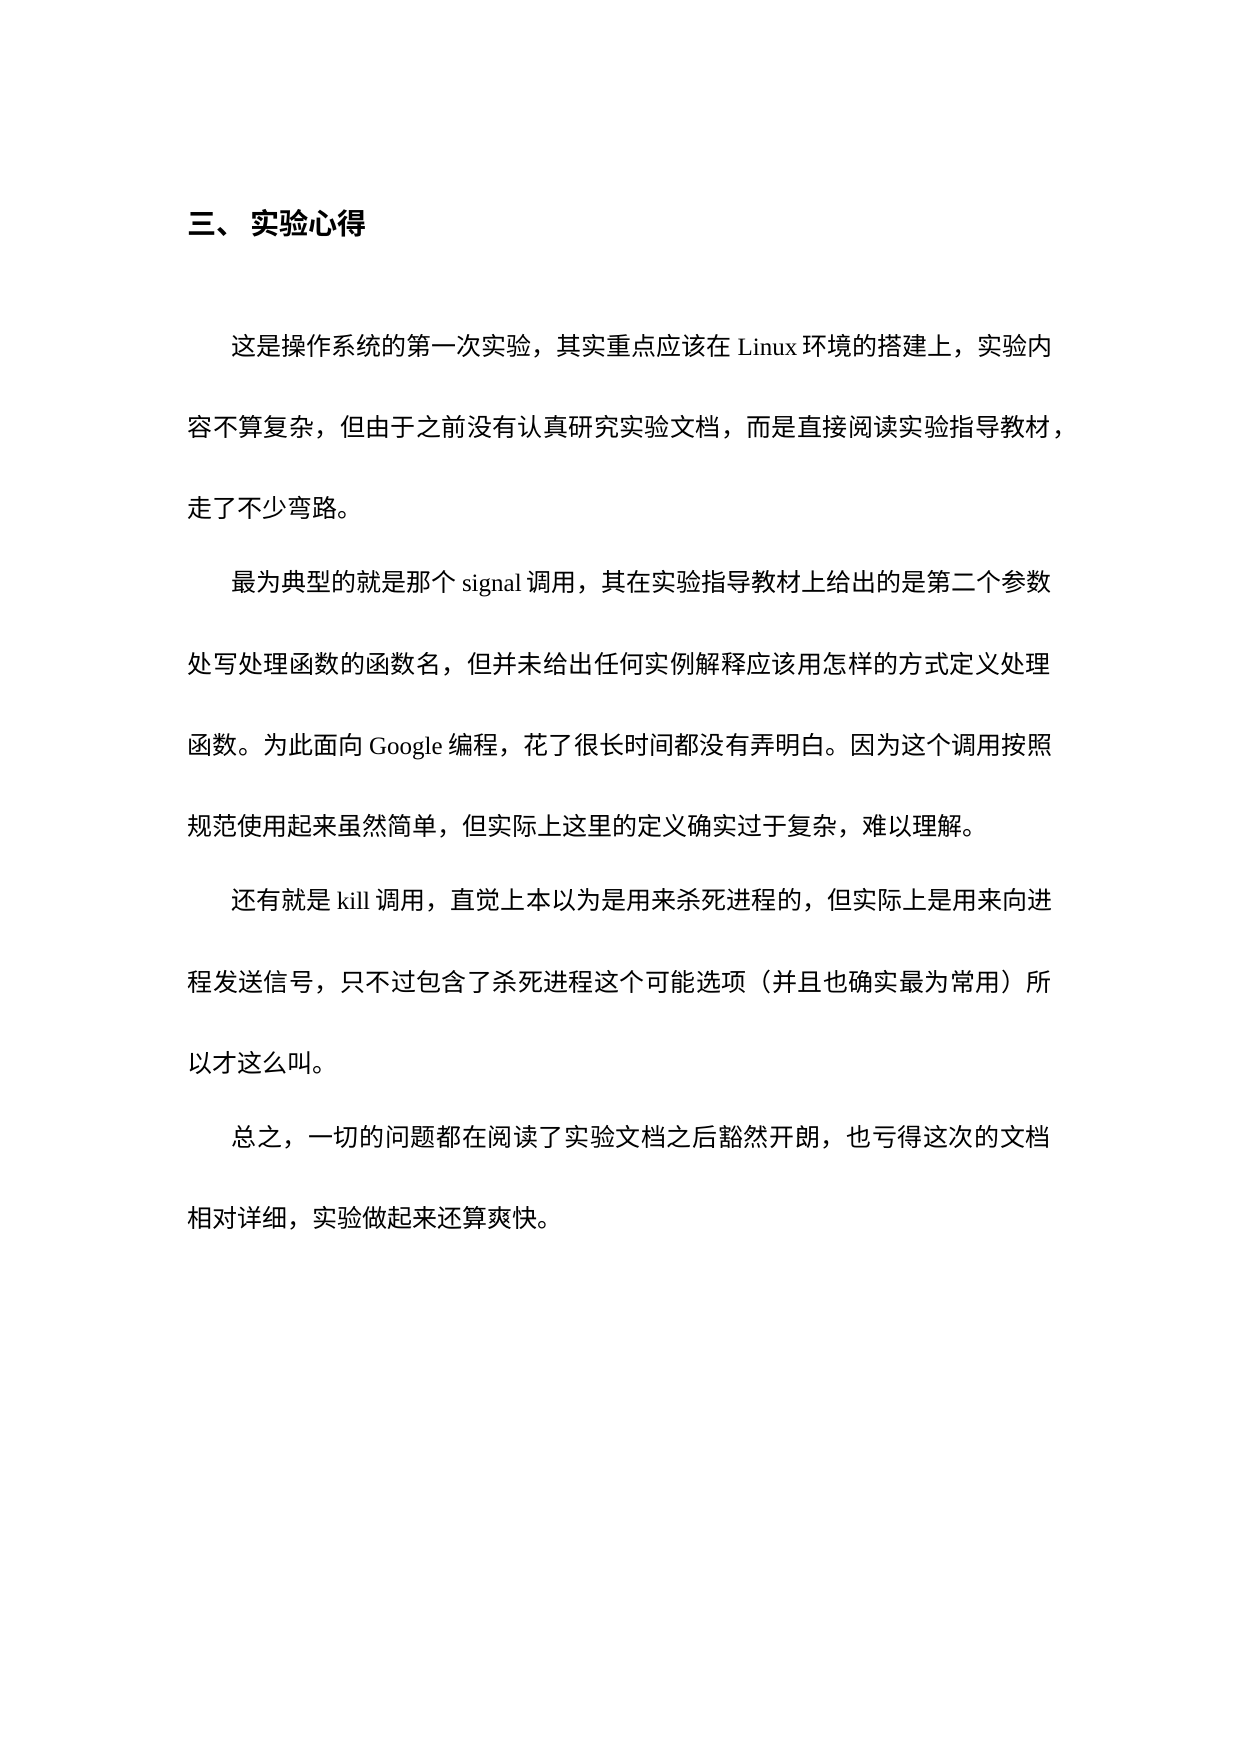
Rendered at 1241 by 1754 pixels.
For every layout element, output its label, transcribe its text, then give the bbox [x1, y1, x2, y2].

text 还有就是kill调用，直觉上本以为是用来杀死进程的，但实际上是用来向进程发送信号，只不过包含了杀死进程这个可能选项（并且也确实最为常用）所以才这么叫。 [187, 866, 1053, 1094]
text 最为典型的就是那个signal调用，其在实验指导教材上给出的是第二个参数处写处理函数的函数名，但并未给出任何实例解释应该用怎样的方式定义处理函数。为此面向Google编程，花了很长时间都没有弄明白。因为这个调用按照规范使用起来虽然简单，但实际上这里的定义确实过于复杂，难以理解。 [187, 548, 1053, 857]
text 这是操作系统的第一次实验，其实重点应该在Linux环境的搭建上，实验内容不算复杂，但由于之前没有认真研究实验文档，而是直接阅读实验指导教材，走了不少弯路。 [187, 312, 1053, 539]
subtitle 实验心得 [187, 189, 1053, 254]
text 总之，一切的问题都在阅读了实验文档之后豁然开朗，也亏得这次的文档相对详细，实验做起来还算爽快。 [187, 1103, 1053, 1249]
